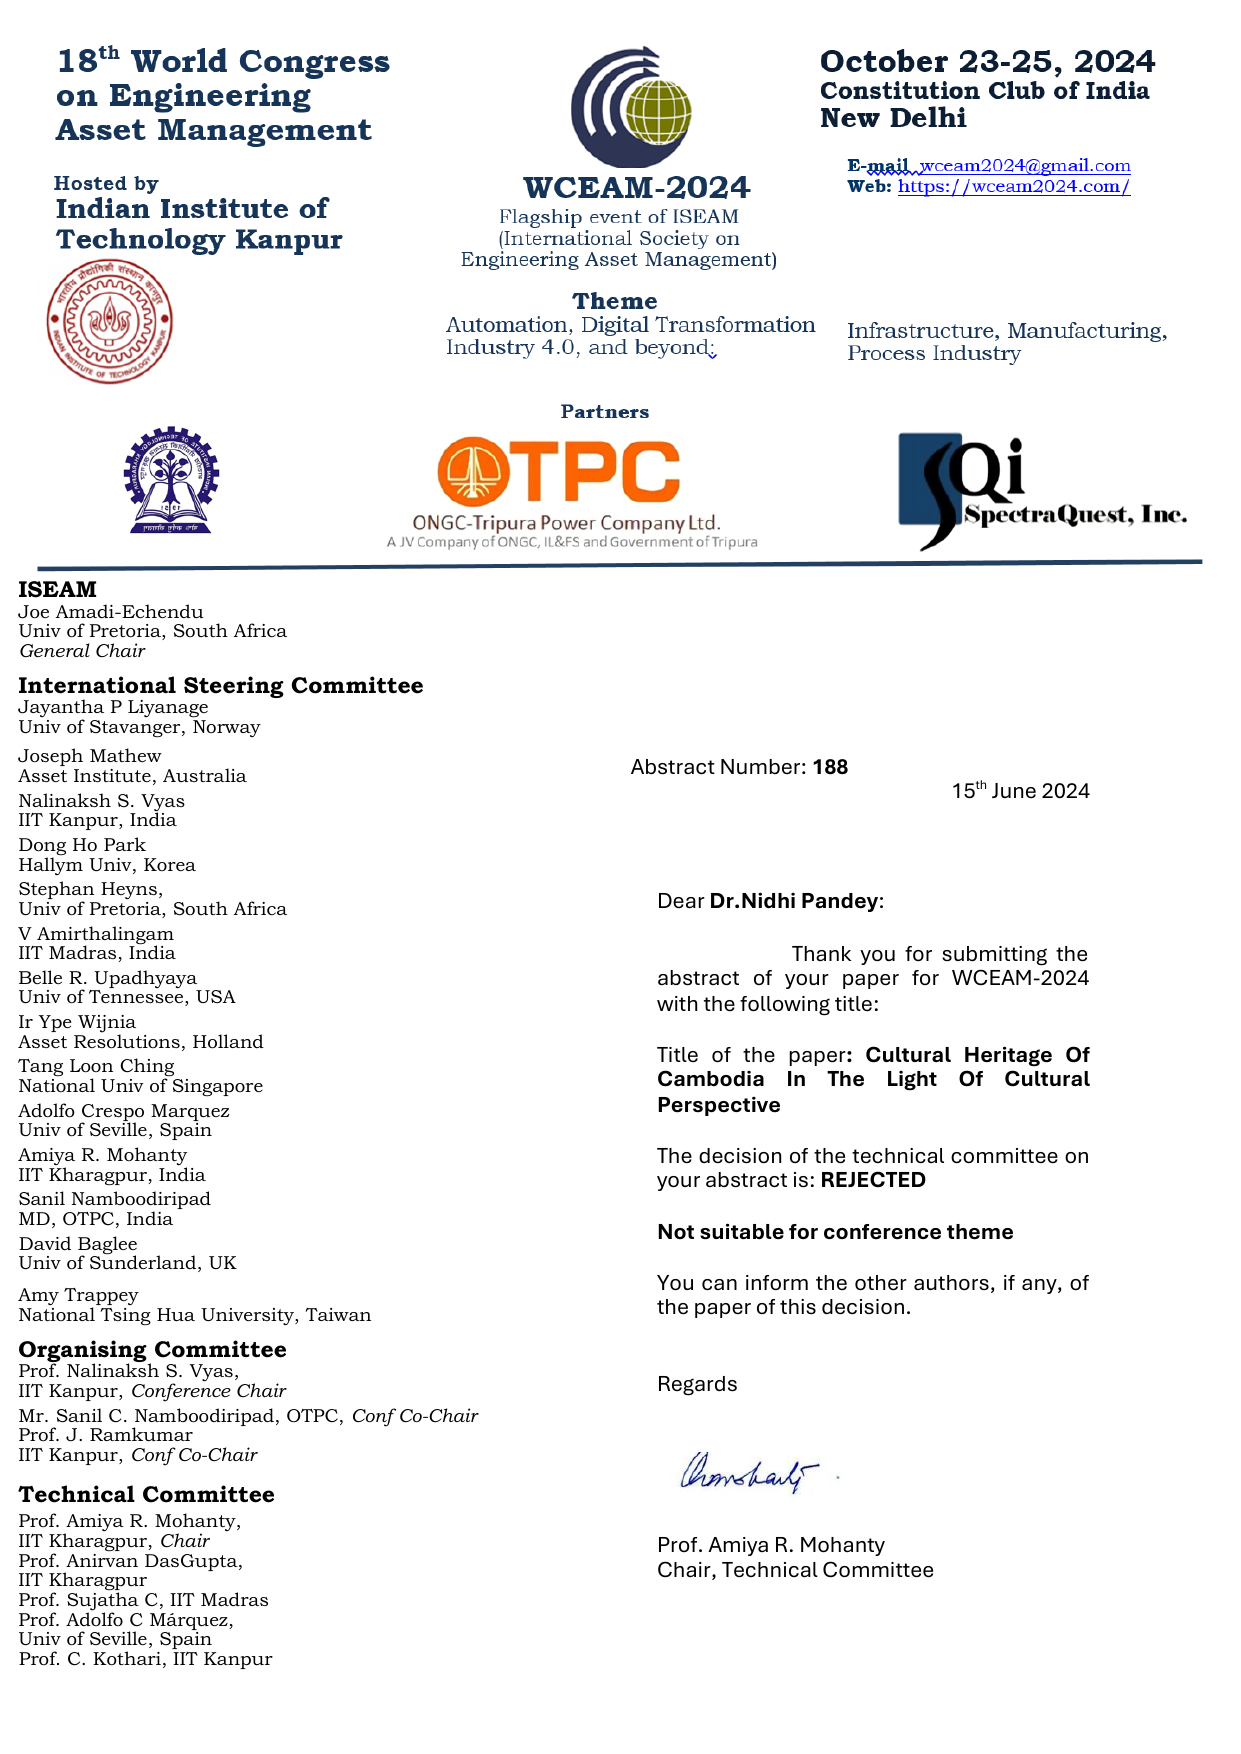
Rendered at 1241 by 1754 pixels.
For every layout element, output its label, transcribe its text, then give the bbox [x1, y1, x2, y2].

text Prof. Sujatha C, IIT Madras [18, 1591, 583, 1610]
text National Univ of Singapore [18, 1077, 583, 1096]
text Thank you for submitting the abstract of your paper for WCEAM-2024 with the following title: [657, 942, 1090, 1018]
text IIT Kanpur, India [18, 811, 583, 831]
text Univ of Tennessee, USA [18, 988, 583, 1008]
picture [656, 1452, 845, 1517]
text Tang Loon Ching [18, 1057, 583, 1077]
text International Steering Committee [18, 674, 583, 698]
text V Amirthalingam [18, 924, 583, 944]
text Technical Committee [18, 1483, 583, 1507]
text Univ of Pretoria, South Africa [18, 622, 583, 642]
text Belle R. Upadhyaya [18, 968, 583, 988]
text Stephan Heyns, [18, 880, 583, 900]
picture [28, 9, 1212, 579]
text ISEAM [18, 578, 583, 602]
text Mr. Sanil C. Namboodiripad, OTPC, Conf Co-Chair [18, 1406, 583, 1426]
text Regards [657, 1371, 1090, 1396]
text Univ of Sunderland, UK [18, 1254, 583, 1273]
text Asset Resolutions, Holland [18, 1032, 583, 1052]
text Dear Dr.Nidhi Pandey: [657, 888, 1090, 914]
text Prof. Amiya R. Mohanty, [18, 1512, 583, 1532]
text Prof. Nalinaksh S. Vyas, [18, 1362, 583, 1382]
text Prof. C. Kothari, IIT Kanpur [18, 1650, 583, 1669]
text Joe Amadi-Echendu [18, 602, 583, 622]
text Prof. Adolfo C Márquez, [18, 1610, 583, 1630]
text Adolfo Crespo Marquez [18, 1101, 583, 1121]
text Univ of Pretoria, South Africa [18, 900, 583, 919]
text MD, OTPC, India [18, 1209, 583, 1229]
text IIT Madras, India [18, 944, 583, 964]
text Ir Ype Wijnia [18, 1013, 583, 1032]
text Hallym Univ, Korea [18, 855, 583, 875]
text David Baglee [19, 1234, 583, 1254]
text Sanil Namboodiripad [18, 1190, 583, 1209]
text Prof. Anirvan DasGupta, [18, 1551, 583, 1571]
text Univ of Stavanger, Norway [18, 718, 583, 737]
text Prof. Amiya R. Mohanty [657, 1532, 1090, 1558]
text Amiya R. Mohanty [18, 1146, 583, 1165]
text Univ of Seville, Spain [18, 1121, 583, 1141]
text IIT Kharagpur, Chair [18, 1532, 583, 1551]
text IIT Kanpur, Conf Co-Chair [18, 1446, 583, 1466]
text General Chair [18, 642, 583, 661]
text Title of the paper: Cultural Heritage Of Cambodia In The Light Of Cultural Perspective [657, 1043, 1090, 1119]
text Univ of Seville, Spain [18, 1630, 583, 1650]
text Asset Institute, Australia [18, 767, 583, 787]
text IIT Kharagpur, India [18, 1165, 583, 1185]
text Prof. J. Ramkumar [18, 1426, 583, 1446]
text Dong Ho Park [18, 836, 583, 855]
text Not suitable for conference theme [657, 1219, 1090, 1245]
text Amy Trappey National Tsing Hua University, Taiwan [18, 1286, 583, 1326]
text The decision of the technical committee on your abstract is: REJECTED [657, 1144, 1090, 1194]
text Joseph Mathew [18, 747, 583, 767]
text IIT Kanpur, Conference Chair [18, 1382, 583, 1402]
text Chair, Technical Committee [657, 1558, 1090, 1583]
text Jayantha P Liyanage [18, 698, 583, 718]
text You can inform the other authors, if any, of the paper of this decision. [657, 1270, 1090, 1321]
text IIT Kharagpur [18, 1571, 583, 1591]
text Organising Committee [18, 1338, 583, 1362]
text Abstract Number: 188 15th June 2024 [620, 754, 1090, 804]
text Nalinaksh S. Vyas [18, 791, 583, 811]
